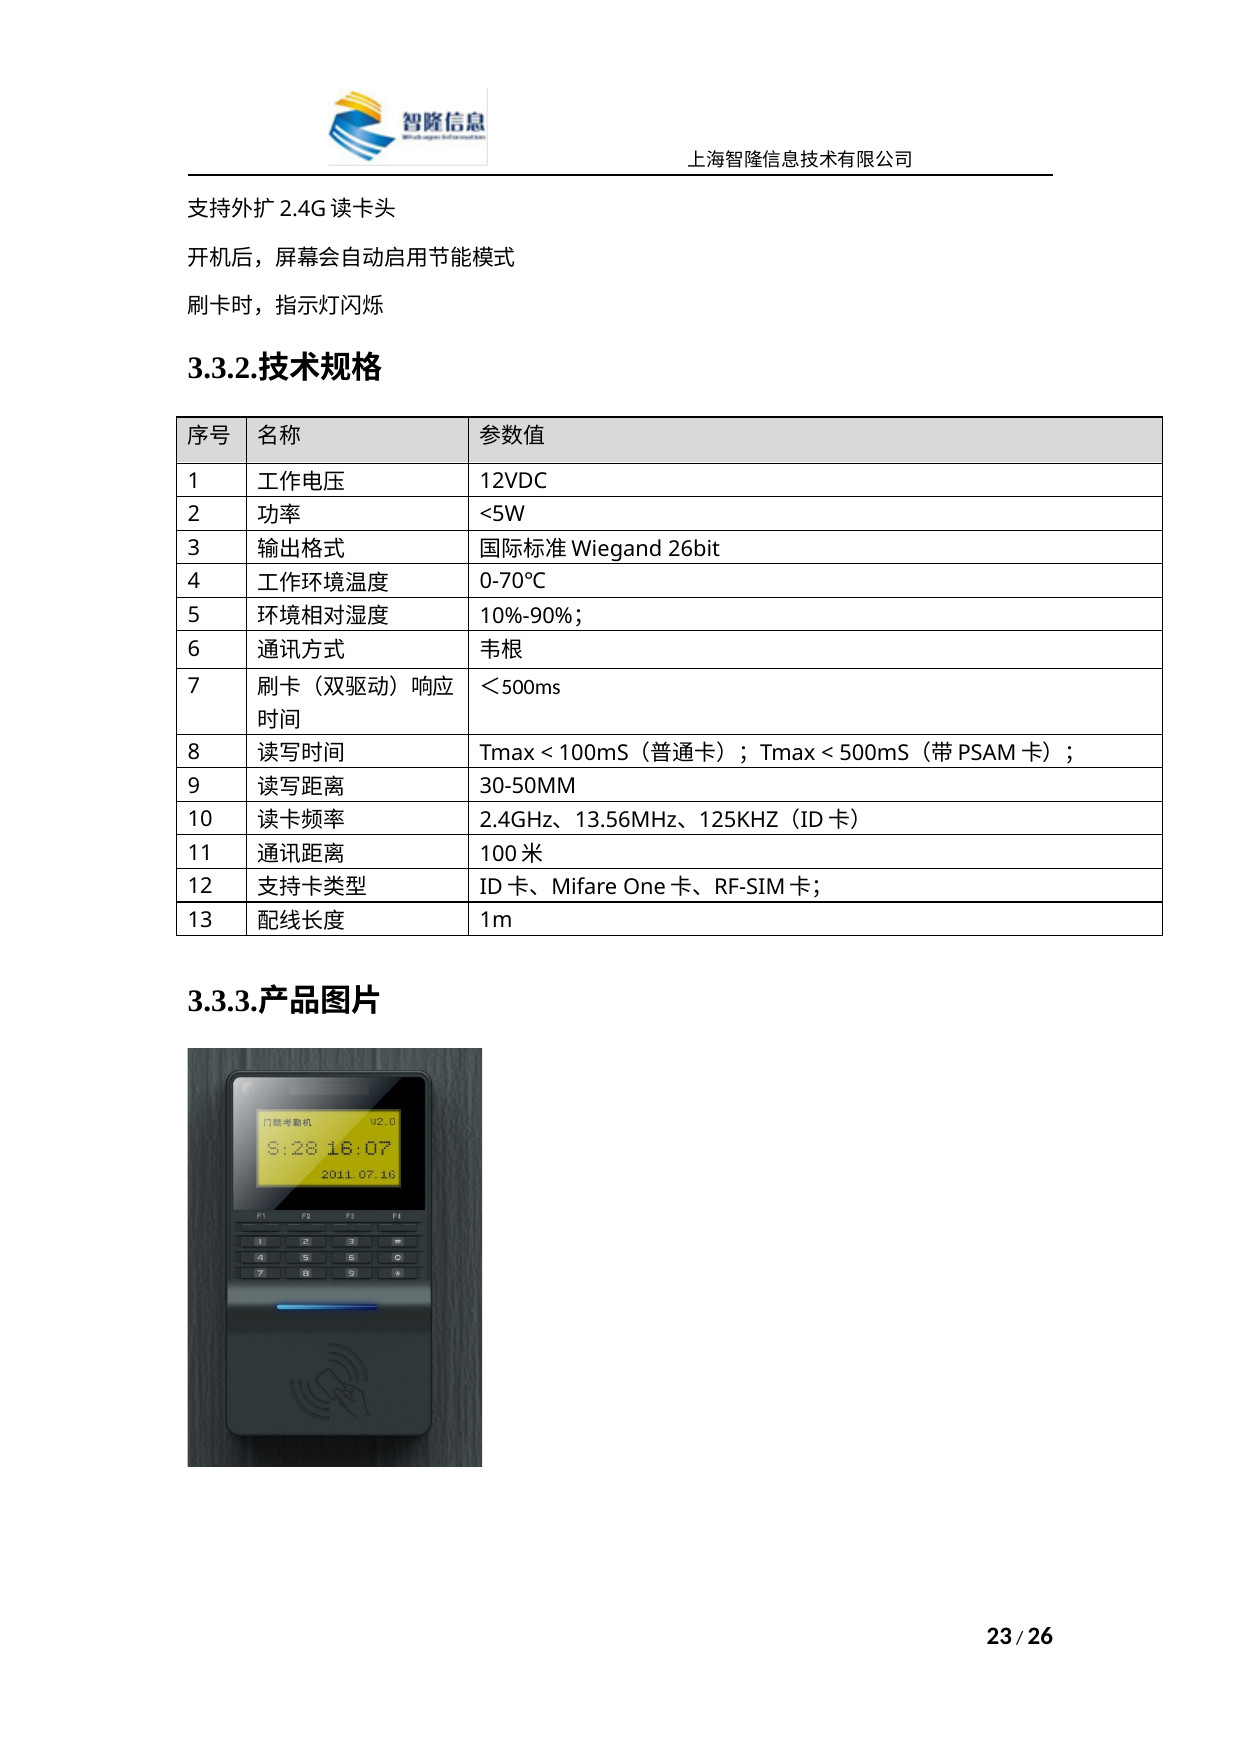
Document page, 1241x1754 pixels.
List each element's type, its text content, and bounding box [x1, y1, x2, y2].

picture [327, 88, 489, 167]
table_cell <5W [469, 497, 1162, 529]
table_cell 功率 [247, 497, 468, 529]
table_header 名称 [247, 418, 468, 462]
table_cell 工作电压 [247, 464, 468, 496]
table_cell 12 [177, 869, 246, 901]
table_cell 国际标准Wiegand 26bit [469, 531, 1162, 563]
table_cell 11 [177, 835, 246, 868]
table_cell 刷卡（双驱动）响应时间 [247, 669, 468, 734]
table_cell 1 [177, 464, 246, 496]
table_cell 读写距离 [247, 768, 468, 801]
table_cell 通讯方式 [247, 631, 468, 668]
table_cell 4 [177, 564, 246, 597]
table_cell 通讯距离 [247, 835, 468, 868]
table_cell 9 [177, 768, 246, 801]
table_cell 1m [469, 903, 1162, 935]
table_cell 3 [177, 531, 246, 563]
table_cell 10 [177, 802, 246, 834]
table_cell ID卡、Mifare One卡、RF-SIM卡； [469, 869, 1162, 901]
table_cell 30-50MM [469, 768, 1162, 801]
table_cell 输出格式 [247, 531, 468, 563]
table_cell 6 [177, 631, 246, 668]
table_cell 工作环境温度 [247, 564, 468, 597]
table_cell Tmax < 100mS（普通卡）；Tmax < 500mS（带PSAM卡）； [469, 735, 1162, 767]
table_cell 2.4GHz、13.56MHz、125KHZ（ID卡） [469, 802, 1162, 834]
table_cell 环境相对湿度 [247, 598, 468, 630]
table_cell 0-70℃ [469, 564, 1162, 597]
table_cell 读写时间 [247, 735, 468, 767]
text 支持外扩2.4G读卡头 [187, 191, 1053, 224]
text 开机后，屏幕会自动启用节能模式 [187, 239, 1053, 272]
table_cell 2 [177, 497, 246, 529]
table_cell 读卡频率 [247, 802, 468, 834]
table_cell 支持卡类型 [247, 869, 468, 901]
table_cell 5 [177, 598, 246, 630]
table_cell 8 [177, 735, 246, 767]
table_cell 12VDC [469, 464, 1162, 496]
table_cell 13 [177, 903, 246, 935]
table_cell 配线长度 [247, 903, 468, 935]
text 刷卡时，指示灯闪烁 [187, 288, 1053, 320]
table_cell 10%-90%； [469, 598, 1162, 630]
table_cell 100米 [469, 835, 1162, 868]
subtitle 产品图片 [187, 975, 1053, 1020]
table_cell 7 [177, 669, 246, 734]
table_cell ＜500ms [469, 669, 1162, 734]
subtitle 技术规格 [187, 342, 1053, 388]
table_header 参数值 [469, 418, 1162, 462]
picture [187, 1048, 483, 1467]
table_cell 韦根 [469, 631, 1162, 668]
table_header 序号 [177, 418, 246, 462]
